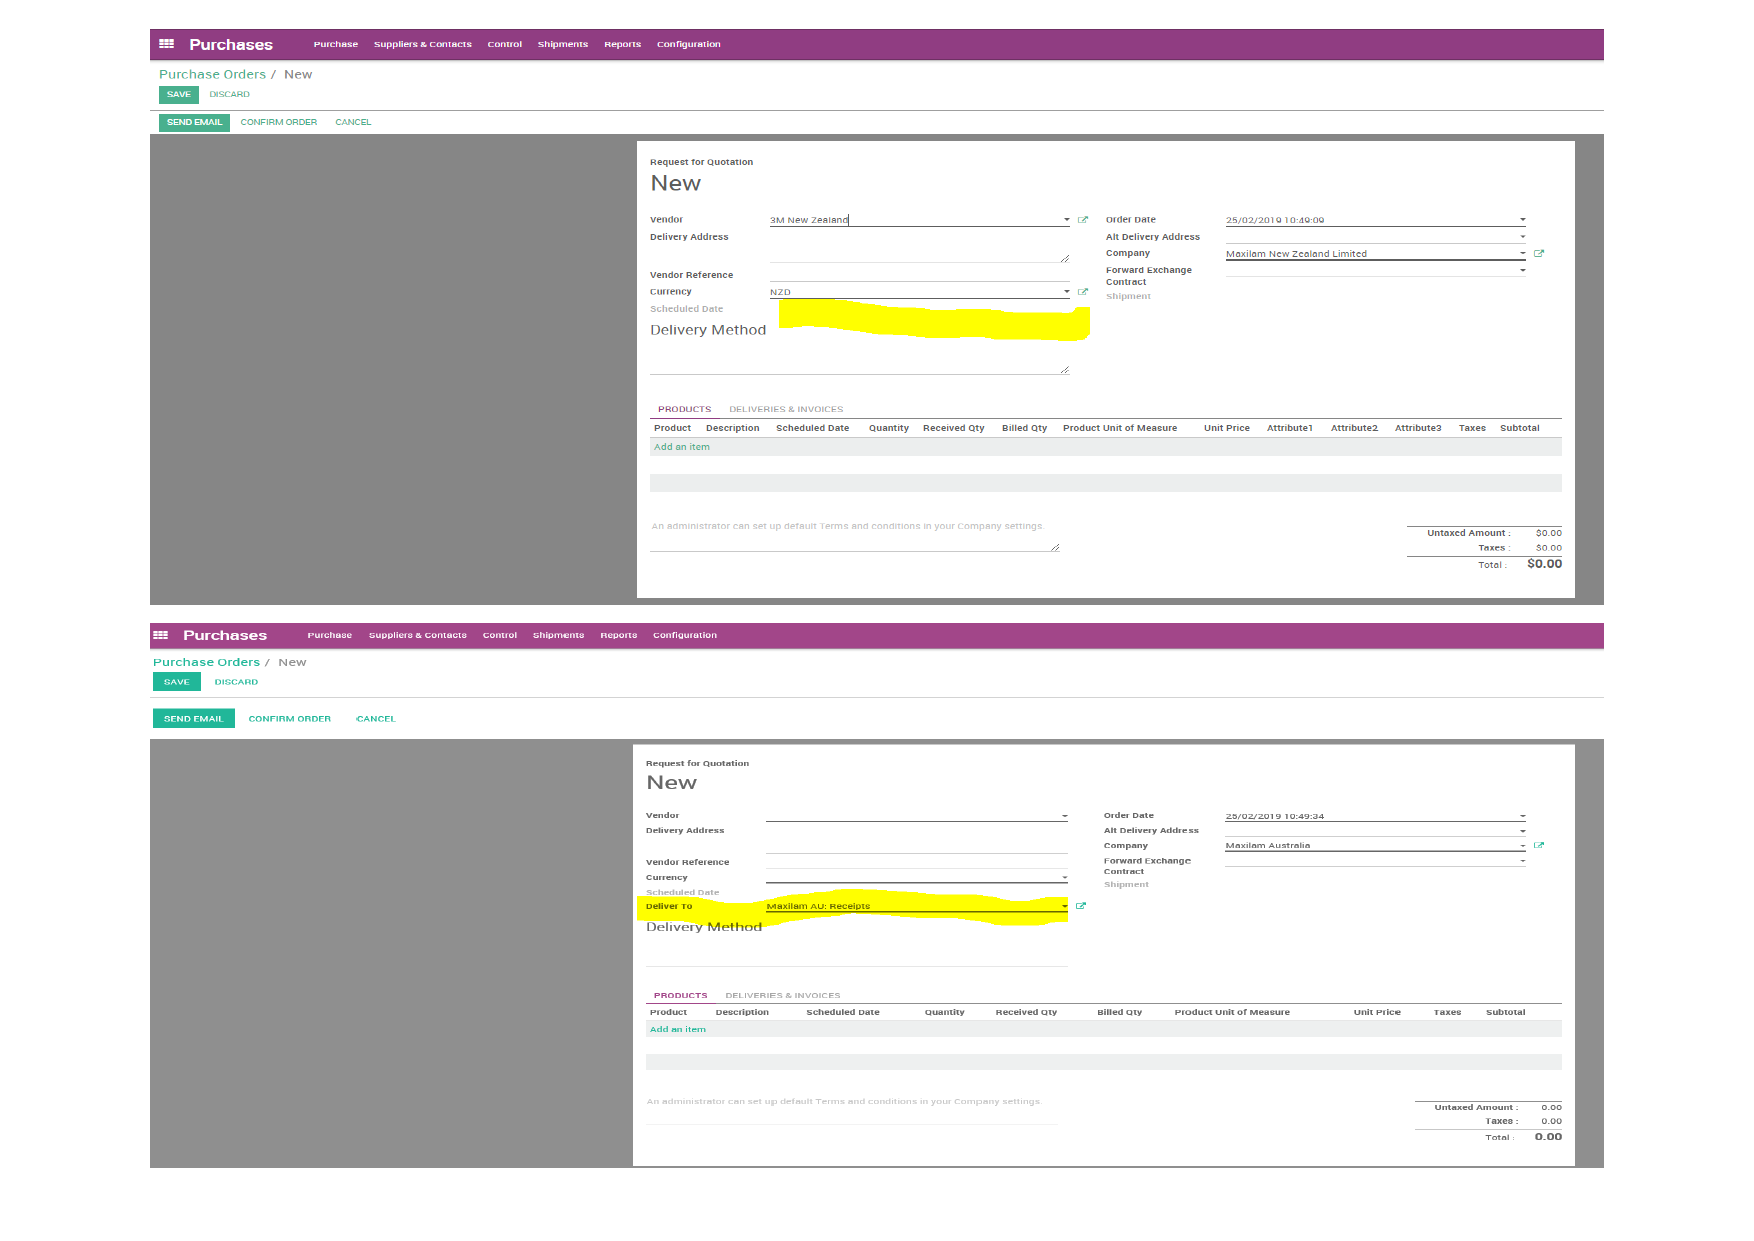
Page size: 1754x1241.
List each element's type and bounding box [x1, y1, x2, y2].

picture [150, 623, 1604, 1168]
picture [150, 29, 1604, 605]
